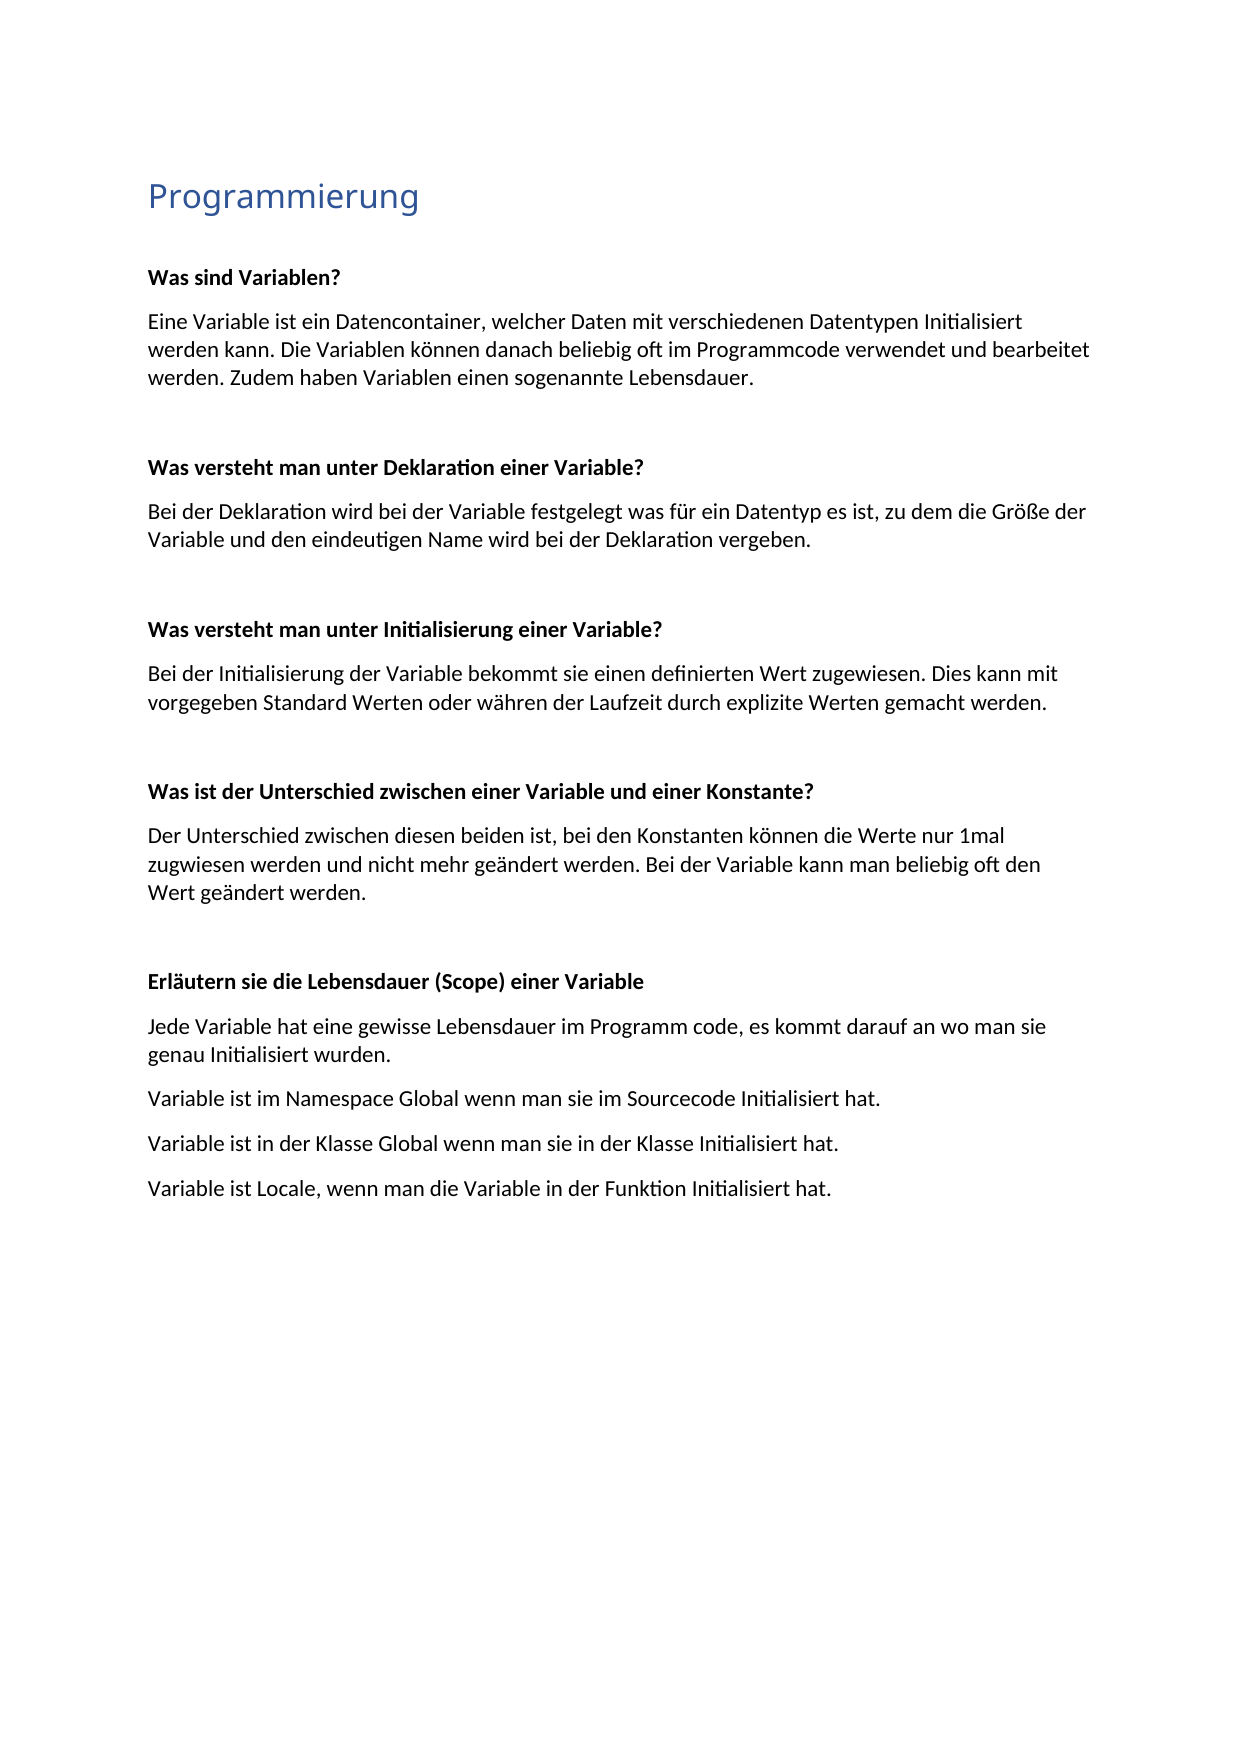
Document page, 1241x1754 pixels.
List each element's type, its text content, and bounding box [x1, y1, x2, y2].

text Variable ist Locale, wenn man die Variable in der Funktion Initialisiert hat. [148, 1174, 1093, 1202]
text Bei der Initialisierung der Variable bekommt sie einen definierten Wert zugewiesen. Dies kann mit vorgegeben Standard Werten oder währen der Laufzeit durch explizite Werten gemacht werden. [148, 659, 1093, 716]
text Erläutern sie die Lebensdauer (Scope) einer Variable [148, 967, 1093, 995]
text Was versteht man unter Deklaration einer Variable? [148, 453, 1093, 481]
text Der Unterschied zwischen diesen beiden ist, bei den Konstanten können die Werte nur 1mal zugwiesen werden und nicht mehr geändert werden. Bei der Variable kann man beliebig oft den Wert geändert werden. [148, 822, 1093, 906]
text Variable ist in der Klasse Global wenn man sie in der Klasse Initialisiert hat. [148, 1129, 1093, 1157]
text Eine Variable ist ein Datencontainer, welcher Daten mit verschiedenen Datentypen Initialisiert werden kann. Die Variablen können danach beliebig oft im Programmcode verwendet und bearbeitet werden. Zudem haben Variablen einen sogenannte Lebensdauer. [148, 307, 1093, 391]
text Was sind Variablen? [148, 263, 1093, 291]
text Was versteht man unter Initialisierung einer Variable? [148, 615, 1093, 643]
text Bei der Deklaration wird bei der Variable festgelegt was für ein Datentyp es ist, zu dem die Größe der Variable und den eindeutigen Name wird bei der Deklaration vergeben. [148, 497, 1093, 553]
subtitle Programmierung [148, 173, 1093, 218]
text Was ist der Unterschied zwischen einer Variable und einer Konstante? [148, 777, 1093, 805]
text Jede Variable hat eine gewisse Lebensdauer im Programm code, es kommt darauf an wo man sie genau Initialisiert wurden. [148, 1012, 1093, 1068]
text Variable ist im Namespace Global wenn man sie im Sourcecode Initialisiert hat. [148, 1084, 1093, 1112]
